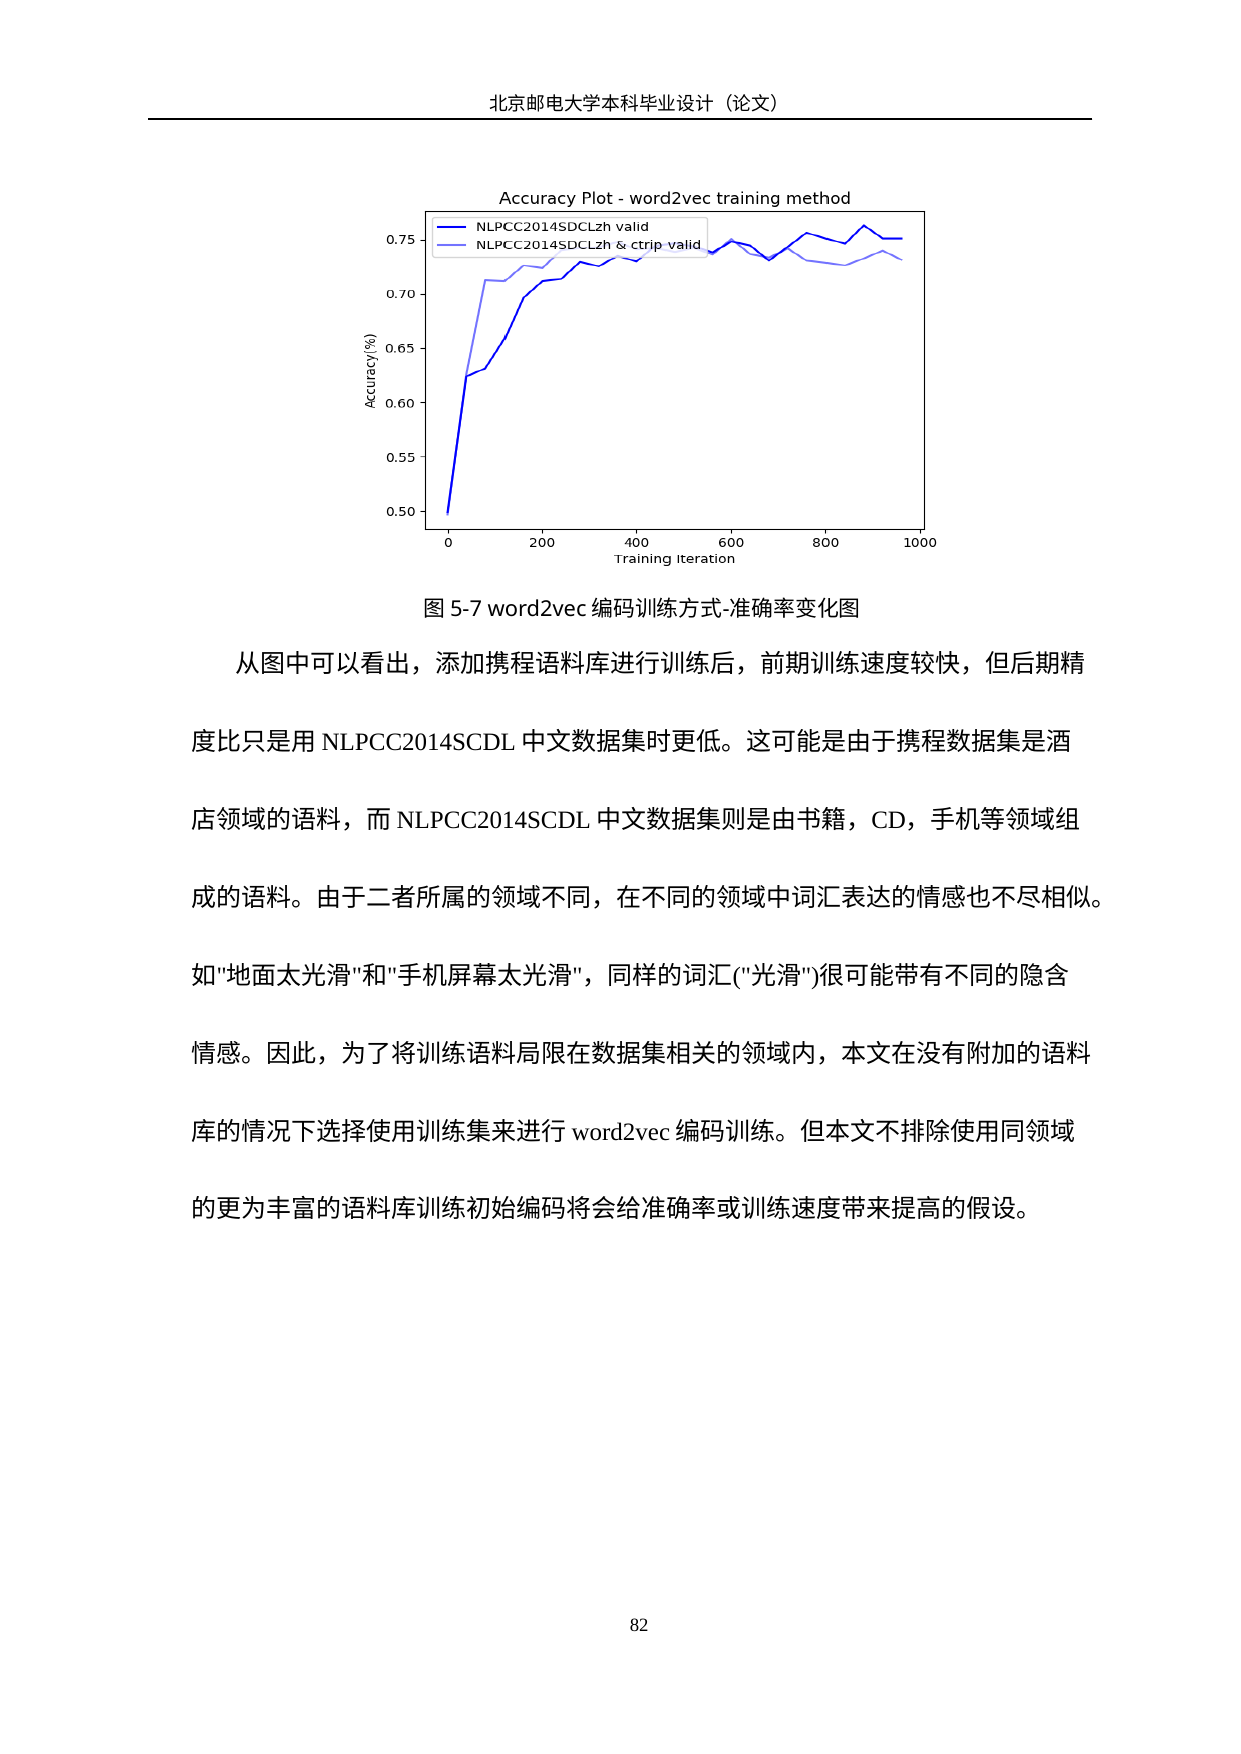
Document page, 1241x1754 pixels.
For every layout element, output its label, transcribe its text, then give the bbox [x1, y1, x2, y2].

picture [345, 162, 989, 574]
text 图5-7 word2vec编码训练方式-准确率变化图 [148, 590, 1092, 623]
text 从图中可以看出，添加携程语料库进行训练后，前期训练速度较快，但后期精度比只是用NLPCC2014SCDL中文数据集时更低。这可能是由于携程数据集是酒店领域的语料，而NLPCC2014SCDL中文数据集则是由书籍，CD，手机等领域组成的语料。由于二者所属的领域不同，在不同的领域中词汇表达的情感也不尽相似。如"地面太光滑"和"手机屏幕太光滑"，同样的词汇("光滑")很可能带有不同的隐含情感。因此，为了将训练语料局限在数据集相关的领域内，本文在没有附加的语料库的情况下选择使用训练集来进行word2vec编码训练。但本文不排除使用同领域的更为丰富的语料库训练初始编码将会给准确率或训练速度带来提高的假设。 [191, 629, 1092, 1239]
